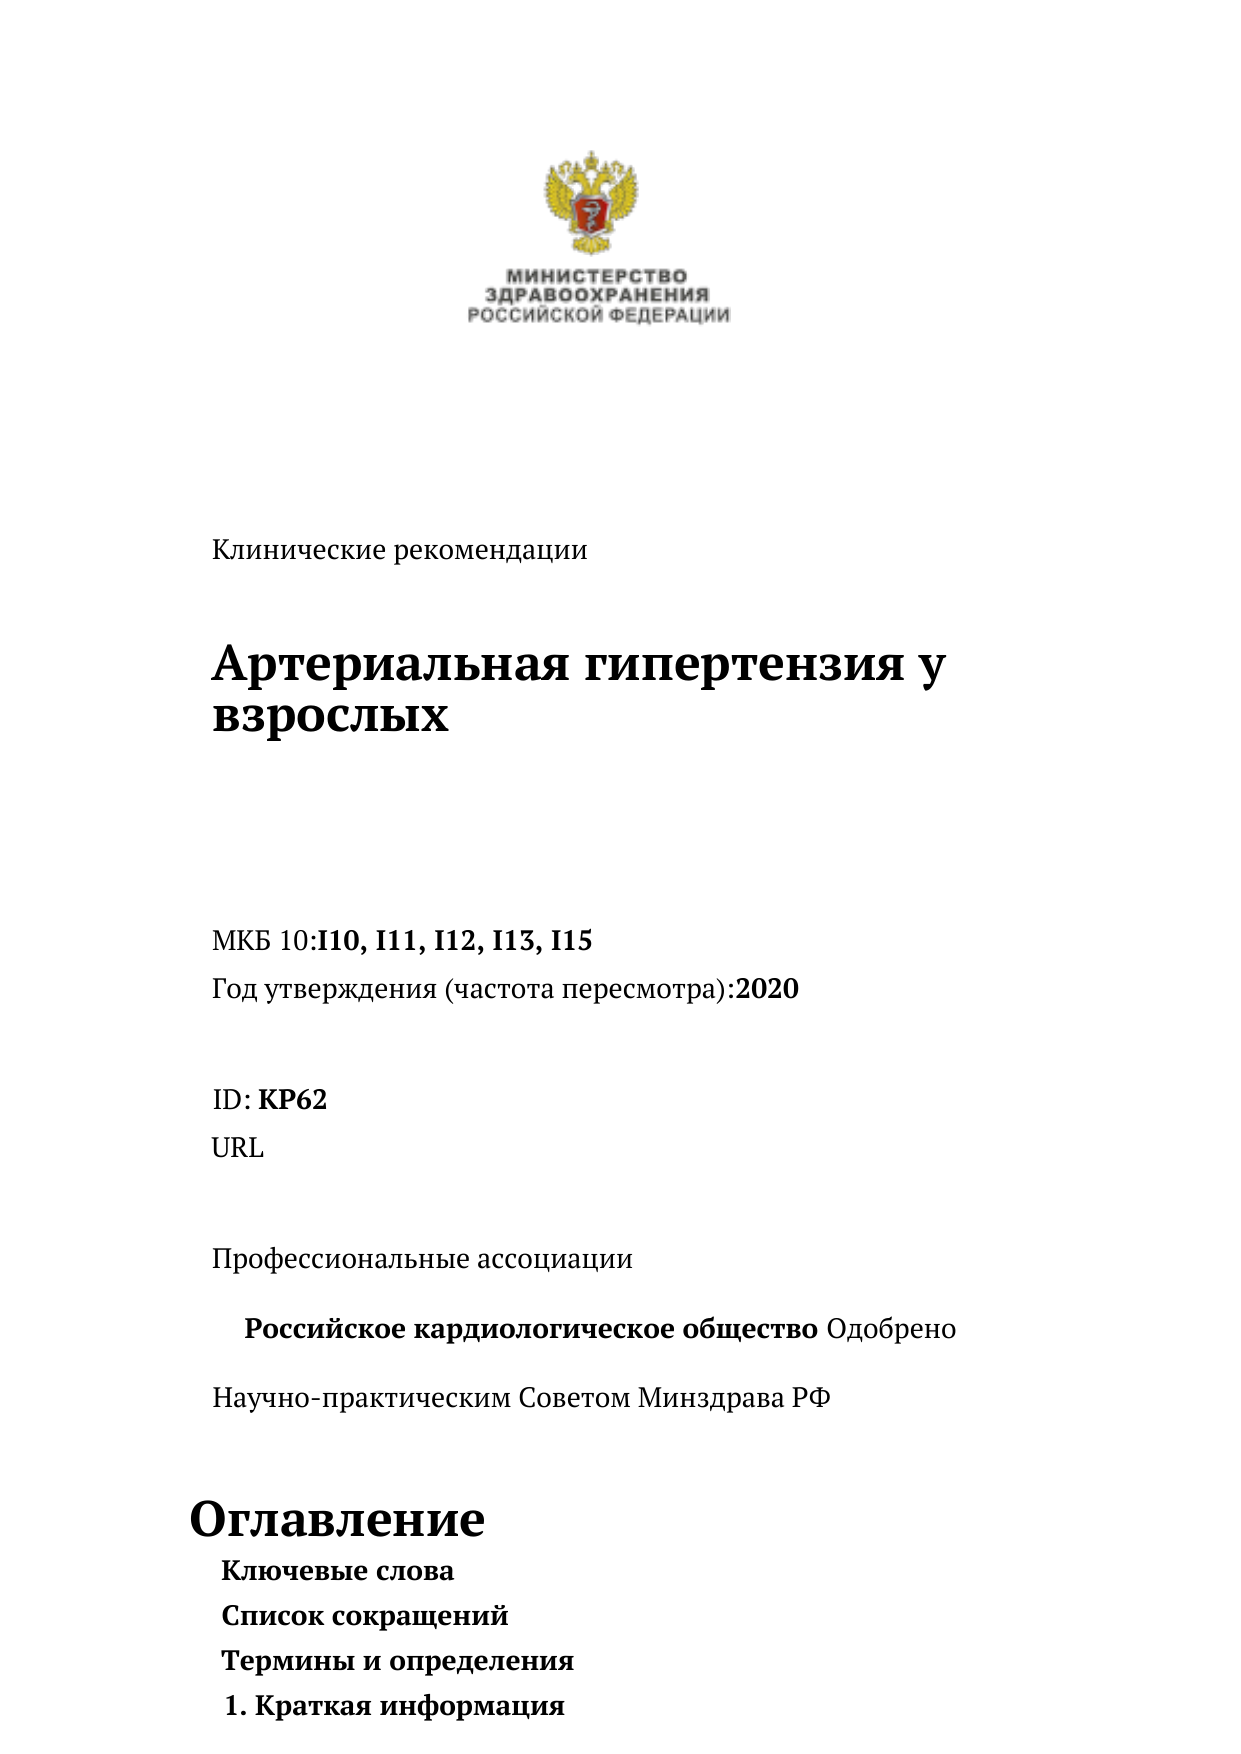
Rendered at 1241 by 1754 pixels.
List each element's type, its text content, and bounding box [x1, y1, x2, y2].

text Оглавление [189, 1484, 1077, 1550]
text Профессиональные ассоциации [212, 1239, 1077, 1276]
text МКБ 10:I10, I11, I12, I13, I15 [212, 921, 1077, 958]
text Артериальная гипертензия у взрослых [211, 637, 954, 746]
text Российское кардиологическое общество Одобрено Научно-практическим Советом Минздрава РФ [212, 1309, 964, 1415]
text 1. Краткая информация [223, 1686, 1077, 1723]
text Термины и определения [221, 1641, 1077, 1678]
text Список сокращений [221, 1596, 1077, 1633]
text ID: КР62 [212, 1080, 1077, 1117]
text URL [211, 1128, 1077, 1165]
text Ключевые слова [221, 1551, 1077, 1588]
text Год утверждения (частота пересмотра):2020 [212, 969, 1077, 1006]
picture [465, 150, 731, 329]
text Клинические рекомендации [212, 530, 1077, 567]
